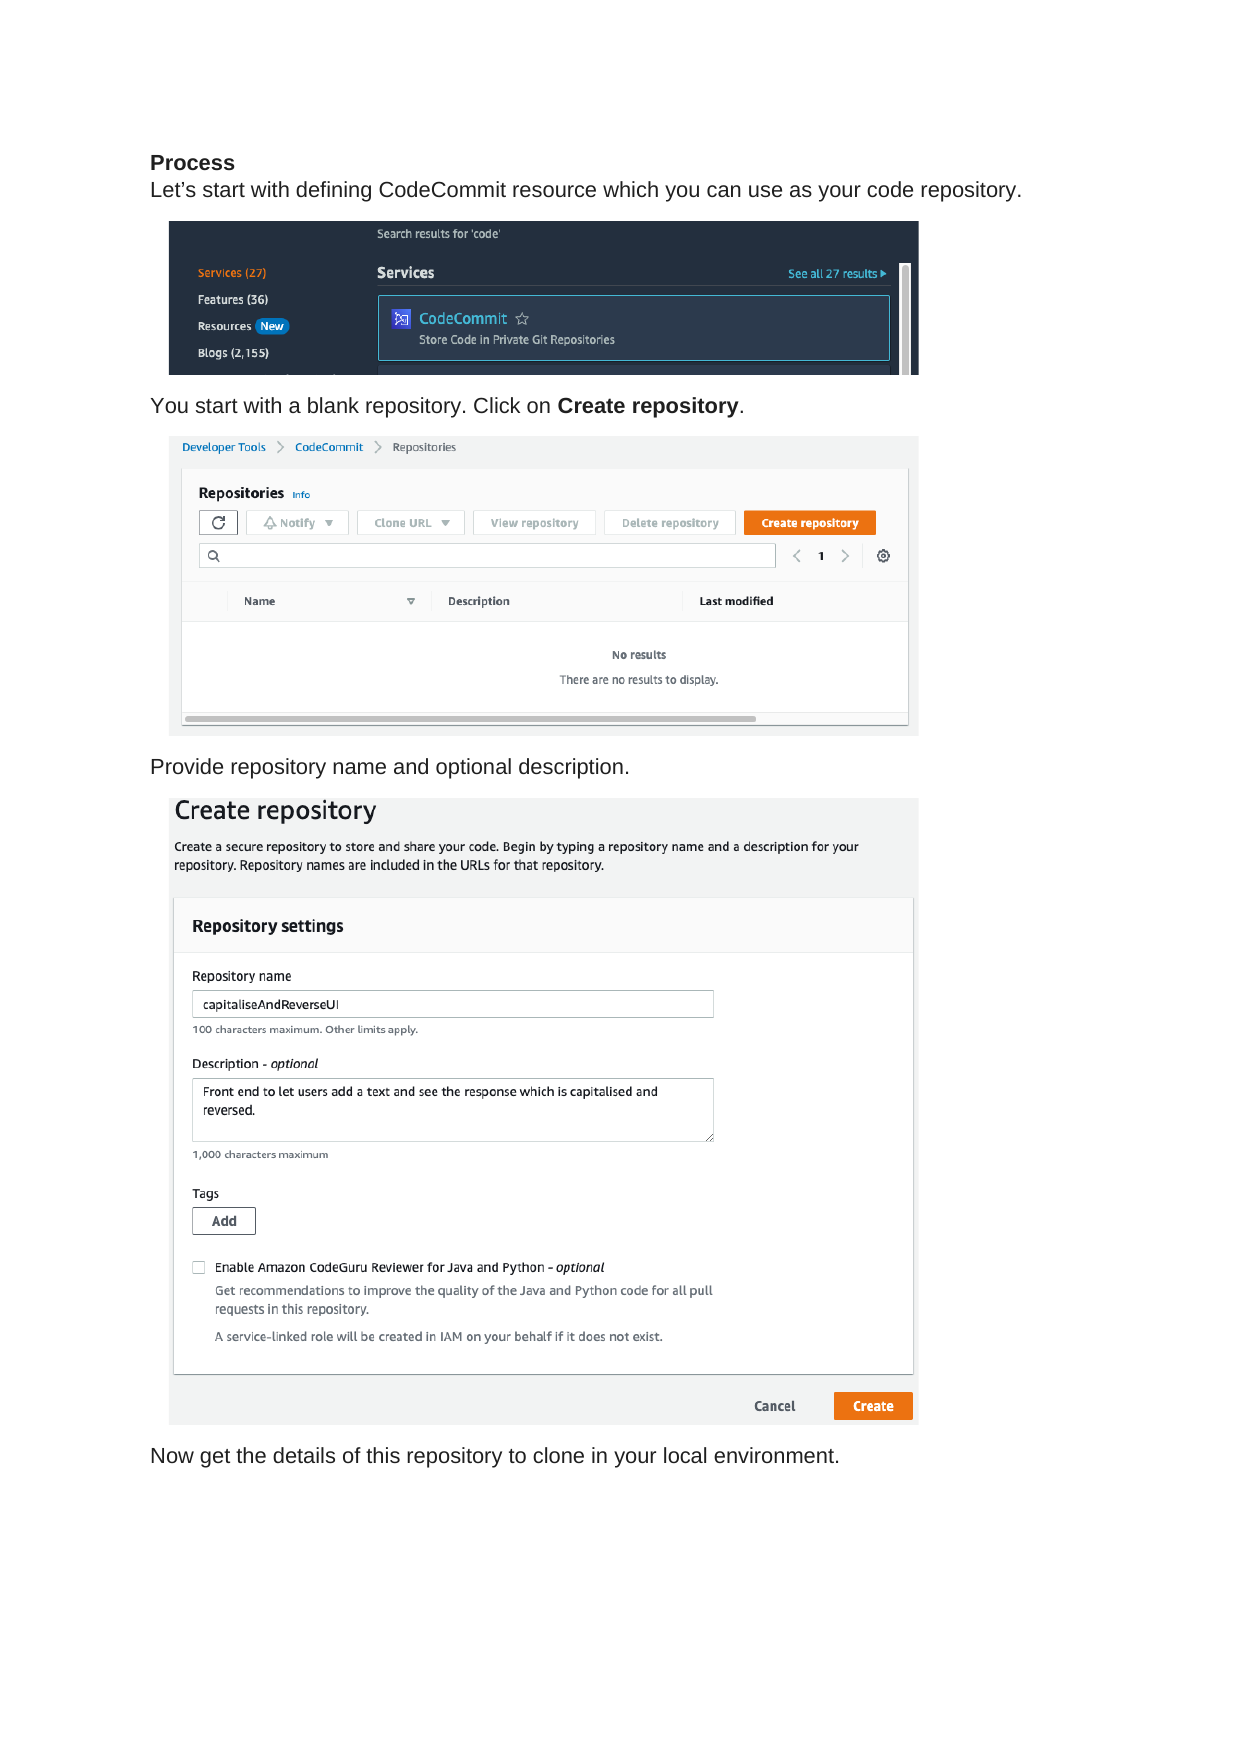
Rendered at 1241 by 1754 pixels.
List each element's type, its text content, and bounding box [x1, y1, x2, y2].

text Let’s start with defining CodeCommit resource which you can use as your code repository. [150, 177, 1090, 202]
subtitle Process [150, 150, 1090, 175]
text Now get the details of this repository to clone in your local environment. [150, 1443, 1090, 1469]
text Provide repository name and optional description. [150, 754, 1090, 779]
text You start with a blank repository. Click on Create repository. [150, 393, 1090, 418]
